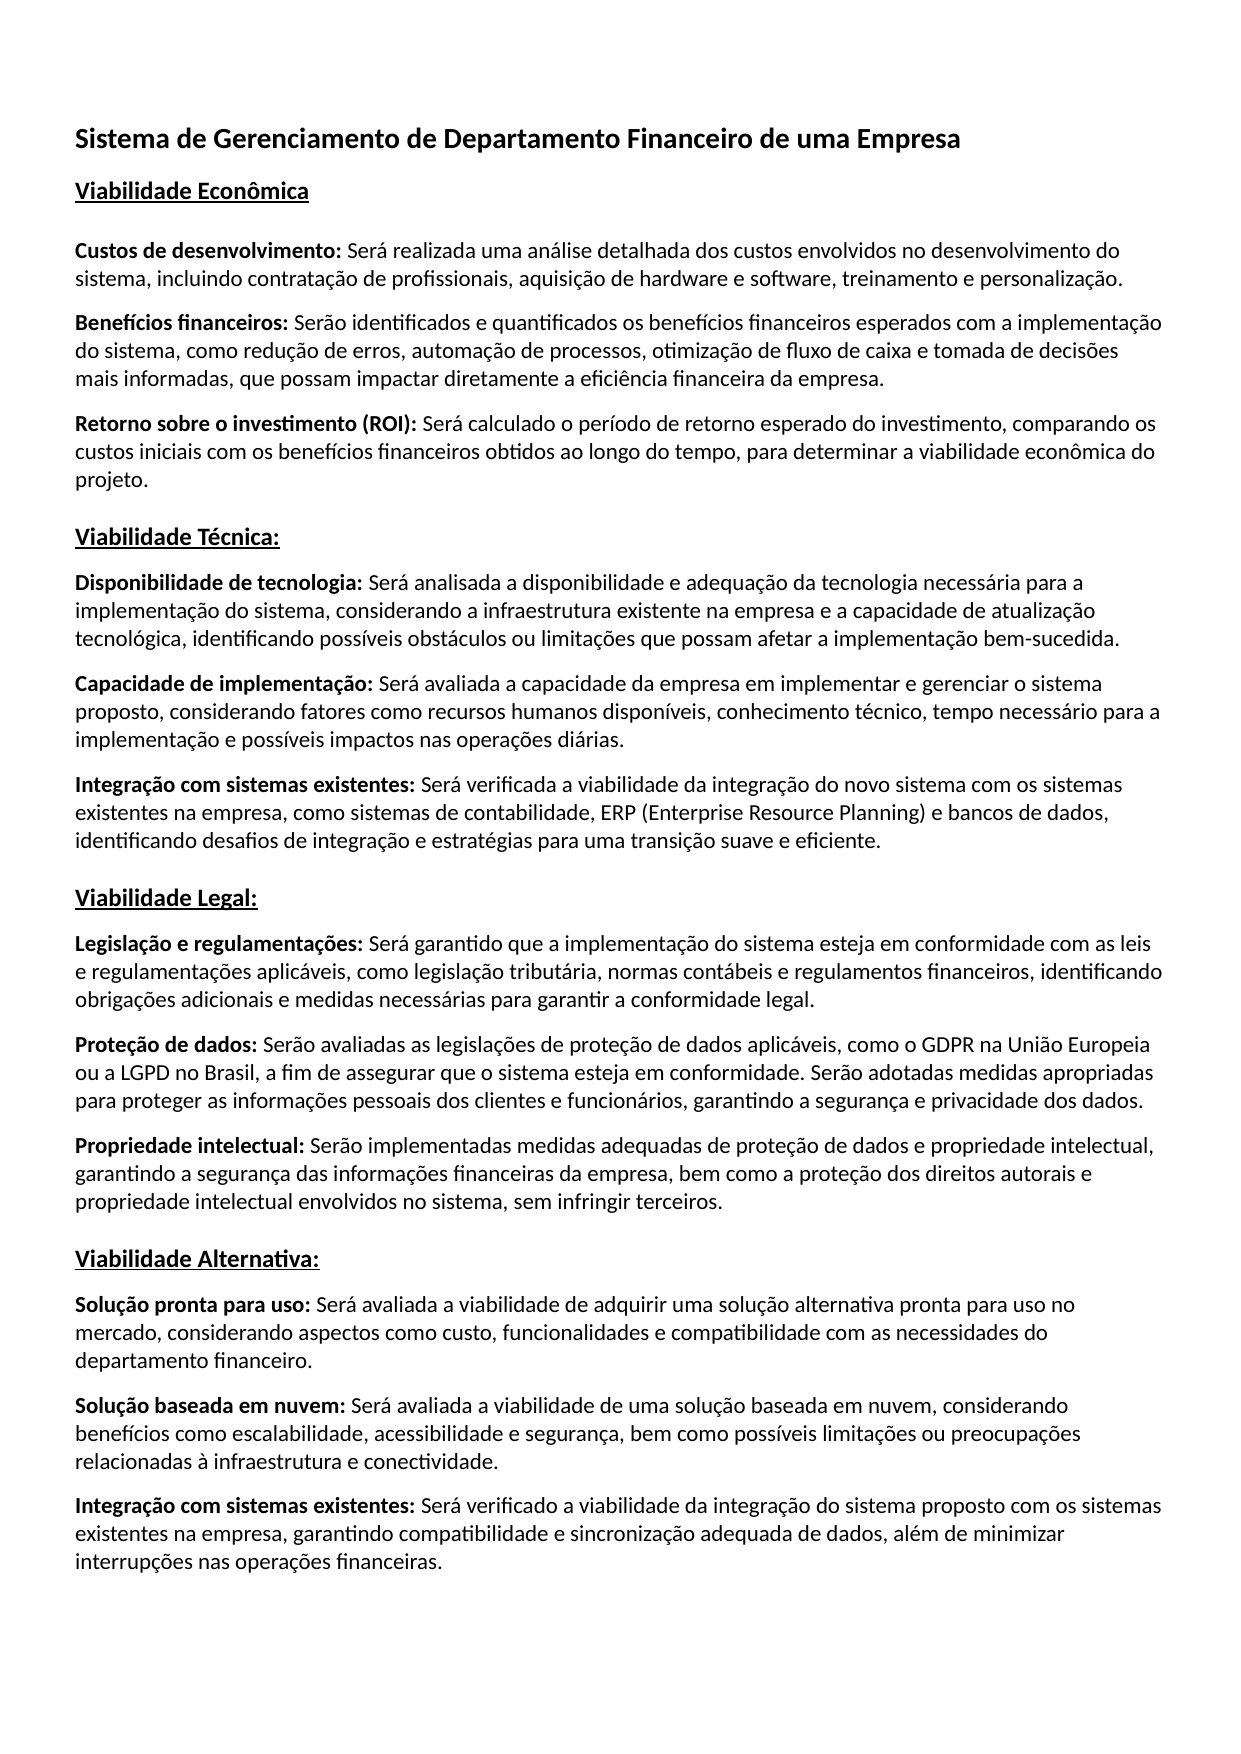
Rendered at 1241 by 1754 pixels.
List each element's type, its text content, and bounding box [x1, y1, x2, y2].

text Sistema de Gerenciamento de Departamento Financeiro de uma Empresa [75, 120, 1165, 155]
text Integração com sistemas existentes: Será verificada a viabilidade da integração do novo sistema com os sistemas existentes na empresa, como sistemas de contabilidade, ERP (Enterprise Resource Planning) e bancos de dados, identificando desafios de integração e estratégias para uma transição suave e eficiente. Viabilidade Legal: [75, 770, 1165, 913]
text Integração com sistemas existentes: Será verificado a viabilidade da integração do sistema proposto com os sistemas existentes na empresa, garantindo compatibilidade e sincronização adequada de dados, além de minimizar interrupções nas operações financeiras. [75, 1491, 1165, 1576]
text Legislação e regulamentações: Será garantido que a implementação do sistema esteja em conformidade com as leis e regulamentações aplicáveis, como legislação tributária, normas contábeis e regulamentos financeiros, identificando obrigações adicionais e medidas necessárias para garantir a conformidade legal. [75, 929, 1165, 1013]
text Retorno sobre o investimento (ROI): Será calculado o período de retorno esperado do investimento, comparando os custos iniciais com os benefícios financeiros obtidos ao longo do tempo, para determinar a viabilidade econômica do projeto. Viabilidade Técnica: [75, 409, 1165, 552]
text Proteção de dados: Serão avaliadas as legislações de proteção de dados aplicáveis, como o GDPR na União Europeia ou a LGPD no Brasil, a fim de assegurar que o sistema esteja em conformidade. Serão adotadas medidas apropriadas para proteger as informações pessoais dos clientes e funcionários, garantindo a segurança e privacidade dos dados. [75, 1030, 1165, 1114]
text Benefícios financeiros: Serão identificados e quantificados os benefícios financeiros esperados com a implementação do sistema, como redução de erros, automação de processos, otimização de fluxo de caixa e tomada de decisões mais informadas, que possam impactar diretamente a eficiência financeira da empresa. [75, 308, 1165, 393]
text Solução baseada em nuvem: Será avaliada a viabilidade de uma solução baseada em nuvem, considerando benefícios como escalabilidade, acessibilidade e segurança, bem como possíveis limitações ou preocupações relacionadas à infraestrutura e conectividade. [75, 1391, 1165, 1475]
text Propriedade intelectual: Serão implementadas medidas adequadas de proteção de dados e propriedade intelectual, garantindo a segurança das informações financeiras da empresa, bem como a proteção dos direitos autorais e propriedade intelectual envolvidos no sistema, sem infringir terceiros. Viabilidade Alternativa: [75, 1131, 1165, 1273]
text Disponibilidade de tecnologia: Será analisada a disponibilidade e adequação da tecnologia necessária para a implementação do sistema, considerando a infraestrutura existente na empresa e a capacidade de atualização tecnológica, identificando possíveis obstáculos ou limitações que possam afetar a implementação bem-sucedida. [75, 568, 1165, 653]
text Capacidade de implementação: Será avaliada a capacidade da empresa em implementar e gerenciar o sistema proposto, considerando fatores como recursos humanos disponíveis, conhecimento técnico, tempo necessário para a implementação e possíveis impactos nas operações diárias. [75, 669, 1165, 753]
text Viabilidade Econômica Custos de desenvolvimento: Será realizada uma análise detalhada dos custos envolvidos no desenvolvimento do sistema, incluindo contratação de profissionais, aquisição de hardware e software, treinamento e personalização. [75, 175, 1165, 292]
text Solução pronta para uso: Será avaliada a viabilidade de adquirir uma solução alternativa pronta para uso no mercado, considerando aspectos como custo, funcionalidades e compatibilidade com as necessidades do departamento financeiro. [75, 1290, 1165, 1374]
